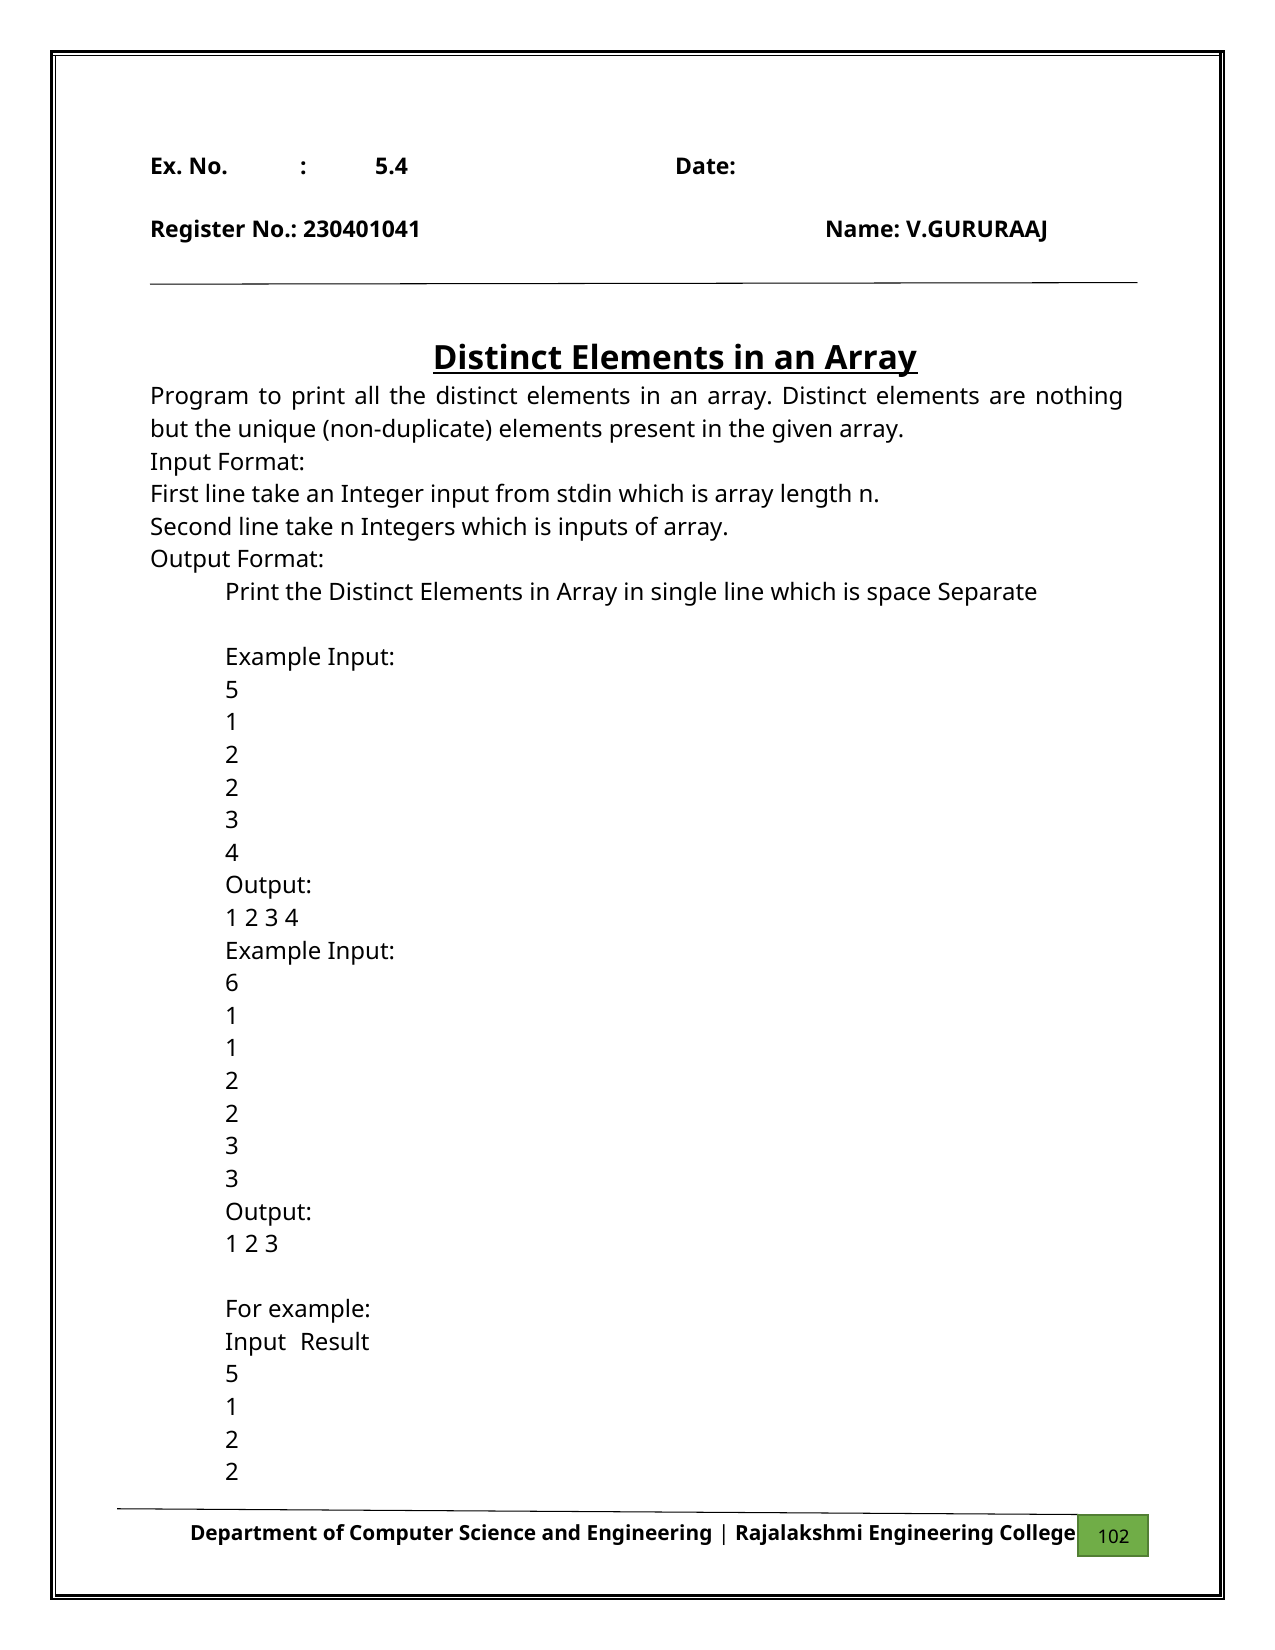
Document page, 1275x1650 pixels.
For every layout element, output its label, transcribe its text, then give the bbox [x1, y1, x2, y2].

text Output Format: [150, 542, 1125, 575]
text 2 [225, 770, 1125, 803]
text 1 2 3 [225, 1227, 1125, 1259]
text 1 [225, 999, 1125, 1031]
text Ex. No. : 5.4 Date: [150, 150, 1125, 181]
text 3 [225, 1162, 1125, 1194]
text 1 [225, 705, 1125, 738]
text Example Input: [225, 640, 1125, 673]
text 4 [225, 836, 1125, 868]
text 5 [225, 1357, 1125, 1390]
text 2 [225, 1455, 1125, 1488]
text Program to print all the distinct elements in an array. Distinct elements are nothing but the unique (non-duplicate) elements present in the given array. [150, 379, 1125, 444]
text 5 [225, 673, 1125, 705]
text First line take an Integer input from stdin which is array length n. [150, 477, 1125, 509]
text 2 [225, 1064, 1125, 1096]
text 1 [225, 1031, 1125, 1064]
text 3 [225, 803, 1125, 836]
text Register No.: 230401041 Name: V.GURURAAJ [150, 213, 1125, 244]
text Input Format: [150, 444, 1125, 477]
text Output: [225, 1194, 1125, 1227]
text Output: [225, 868, 1125, 901]
text Print the Distinct Elements in Array in single line which is space Separate [225, 575, 1125, 607]
text 1 2 3 4 [225, 901, 1125, 933]
text 1 [225, 1390, 1125, 1422]
list Distinct Elements in an Array [225, 334, 1125, 379]
text 6 [225, 966, 1125, 999]
text Input Result [225, 1325, 1125, 1357]
text For example: [225, 1292, 1125, 1325]
text 3 [225, 1129, 1125, 1162]
text 2 [225, 1422, 1125, 1455]
text 2 [225, 1096, 1125, 1129]
text 2 [225, 738, 1125, 770]
text Example Input: [225, 933, 1125, 966]
text Second line take n Integers which is inputs of array. [150, 509, 1125, 542]
